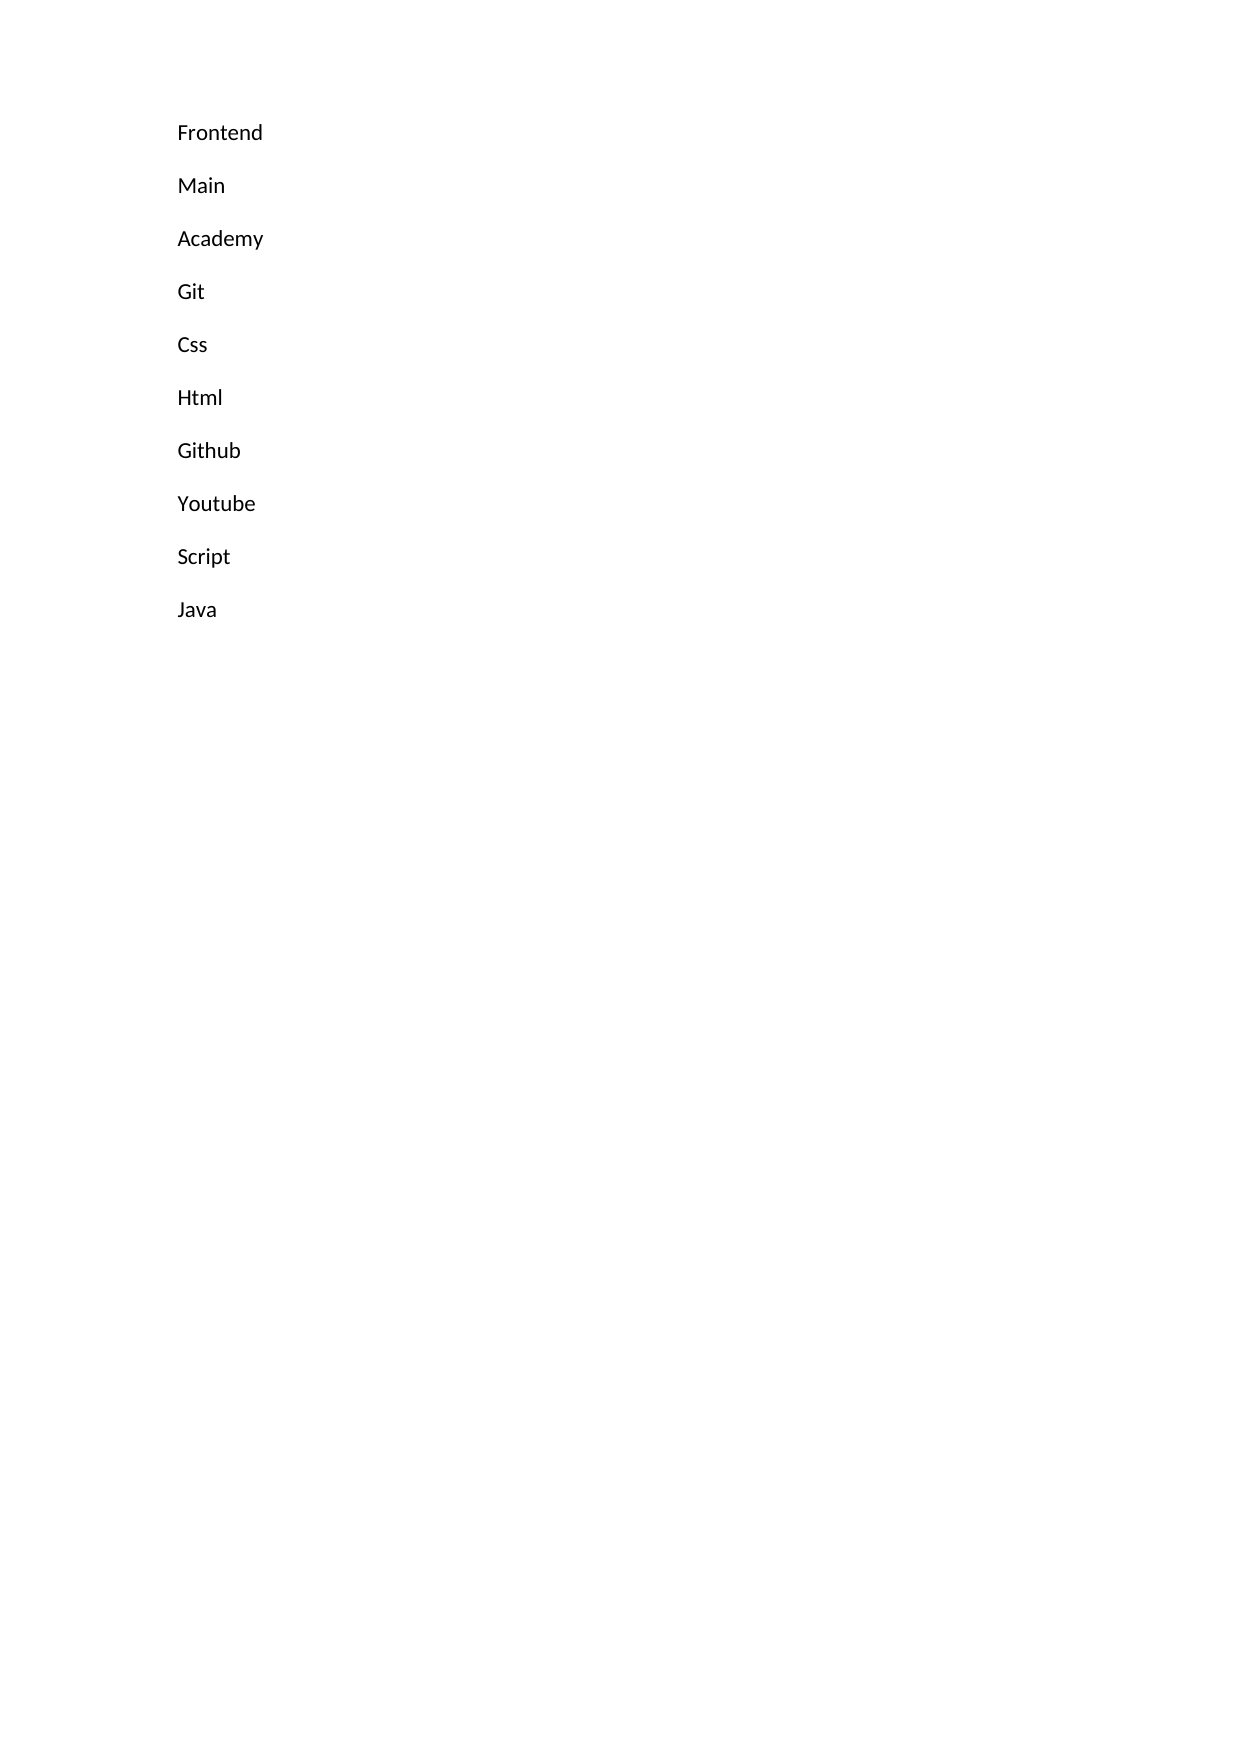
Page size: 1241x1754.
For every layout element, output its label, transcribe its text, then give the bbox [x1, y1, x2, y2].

text Youtube [177, 489, 1152, 517]
text Frontend [177, 118, 1152, 146]
text Script [177, 542, 1152, 570]
text Java [177, 595, 1152, 623]
text Git [177, 277, 1152, 305]
text Github [177, 436, 1152, 464]
text Academy [177, 224, 1152, 252]
text Css [177, 330, 1152, 358]
text Html [177, 383, 1152, 411]
text Main [177, 171, 1152, 199]
